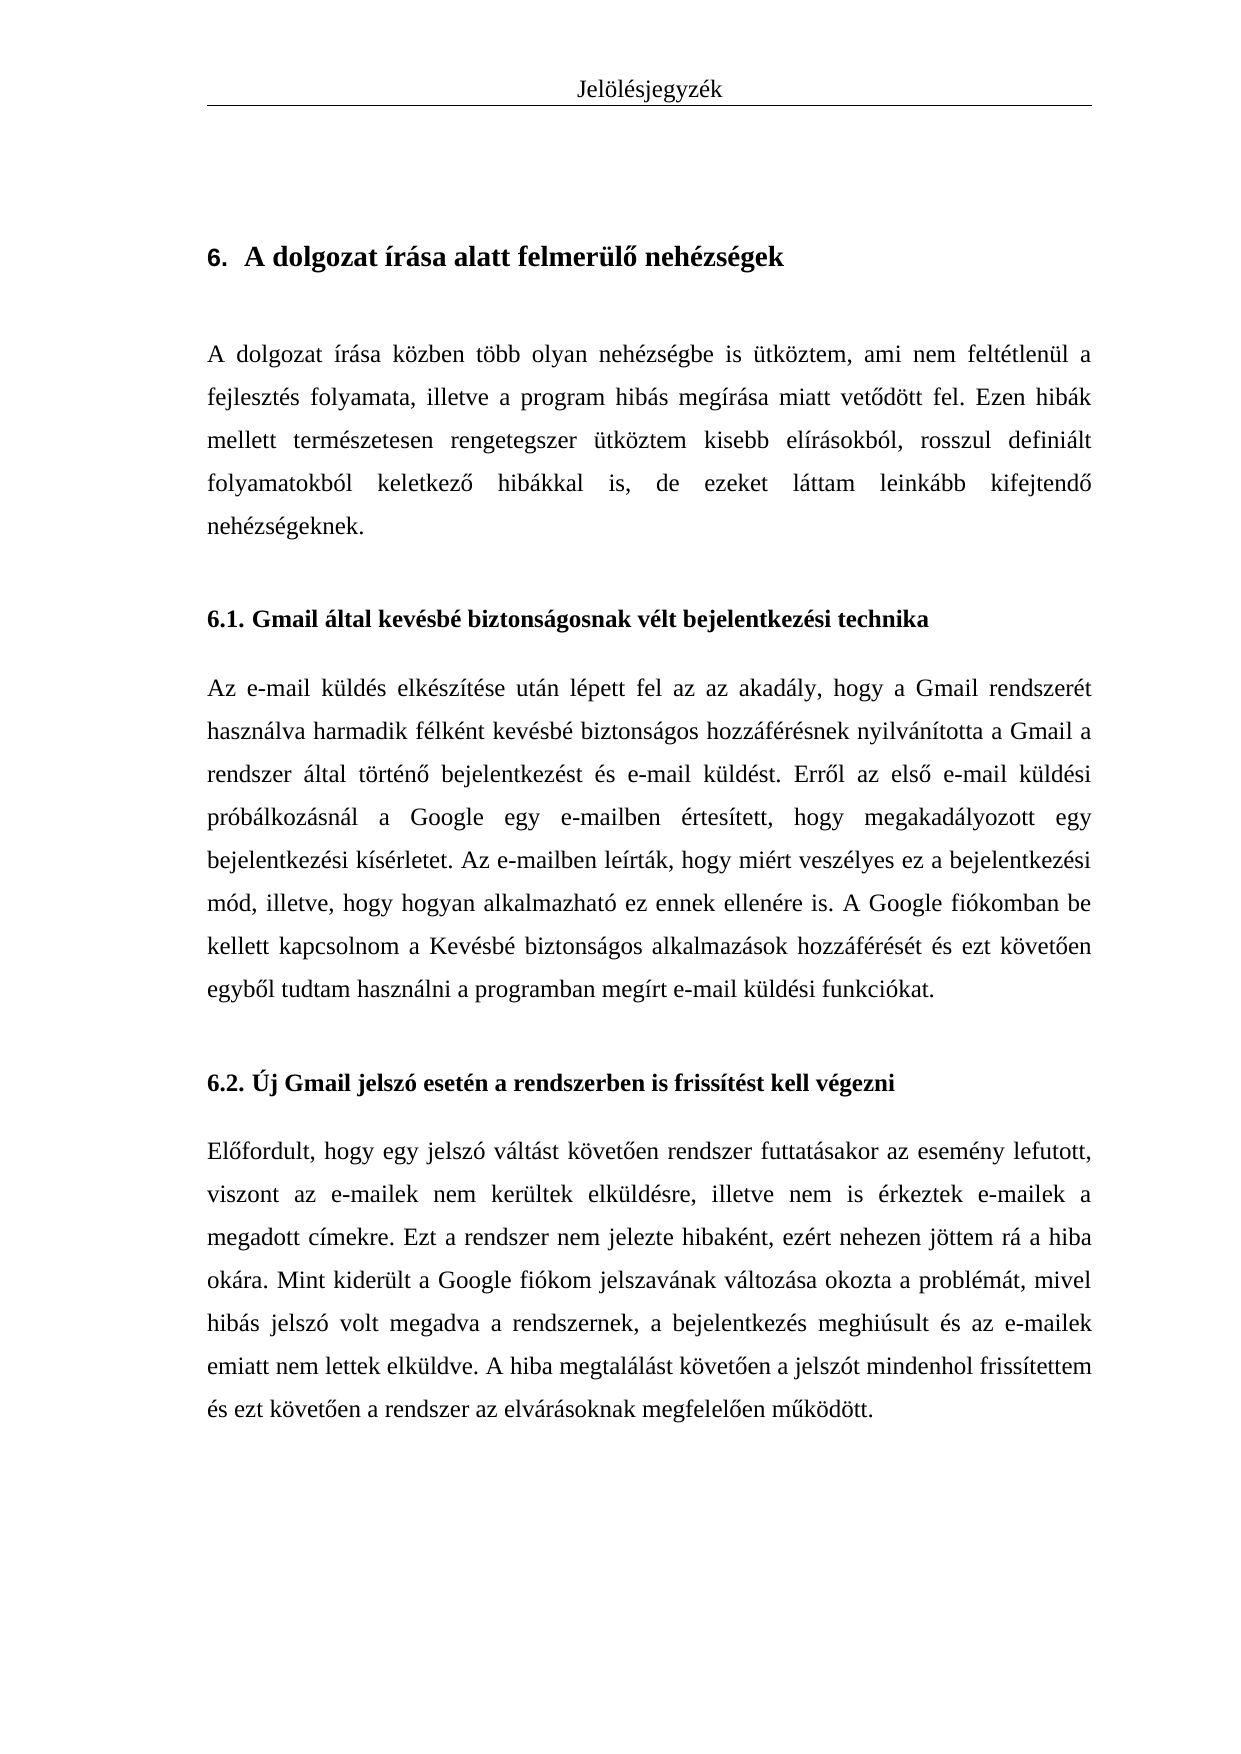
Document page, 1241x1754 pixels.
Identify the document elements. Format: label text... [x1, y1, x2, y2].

text Előfordult, hogy egy jelszó váltást követően rendszer futtatásakor az esemény lefutott, viszont az e-mailek nem kerültek elküldésre, illetve nem is érkeztek e-mailek a megadott címekre. Ezt a rendszer nem jelezte hibaként, ezért nehezen jöttem rá a hiba okára. Mint kiderült a Google fiókom jelszavának változása okozta a problémát, mivel hibás jelszó volt megadva a rendszernek, a bejelentkezés meghiúsult és az e-mailek emiatt nem lettek elküldve. A hiba megtalálást követően a jelszót mindenhol frissítettem és ezt követően a rendszer az elvárásoknak megfelelően működött. [207, 1136, 1092, 1423]
subtitle A dolgozat írása alatt felmerülő nehézségek [207, 239, 1092, 272]
text Az e-mail küldés elkészítése után lépett fel az az akadály, hogy a Gmail rendszerét használva harmadik félként kevésbé biztonságos hozzáférésnek nyilvánította a Gmail a rendszer által történő bejelentkezést és e-mail küldést. Erről az első e-mail küldési próbálkozásnál a Google egy e-mailben értesített, hogy megakadályozott egy bejelentkezési kísérletet. Az e-mailben leírták, hogy miért veszélyes ez a bejelentkezési mód, illetve, hogy hogyan alkalmazható ez ennek ellenére is. A Google fiókomban be kellett kapcsolnom a Kevésbé biztonságos alkalmazások hozzáférését és ezt követően egyből tudtam használni a programban megírt e-mail küldési funkciókat. [207, 673, 1092, 1003]
text A dolgozat írása közben több olyan nehézségbe is ütköztem, ami nem feltétlenül a fejlesztés folyamata, illetve a program hibás megírása miatt vetődött fel. Ezen hibák mellett természetesen rengetegszer ütköztem kisebb elírásokból, rosszul definiált folyamatokból keletkező hibákkal is, de ezeket láttam leinkább kifejtendő nehézségeknek. [207, 339, 1092, 540]
subtitle Új Gmail jelszó esetén a rendszerben is frissítést kell végezni [207, 1068, 1092, 1096]
subtitle Gmail által kevésbé biztonságosnak vélt bejelentkezési technika [207, 604, 1092, 633]
